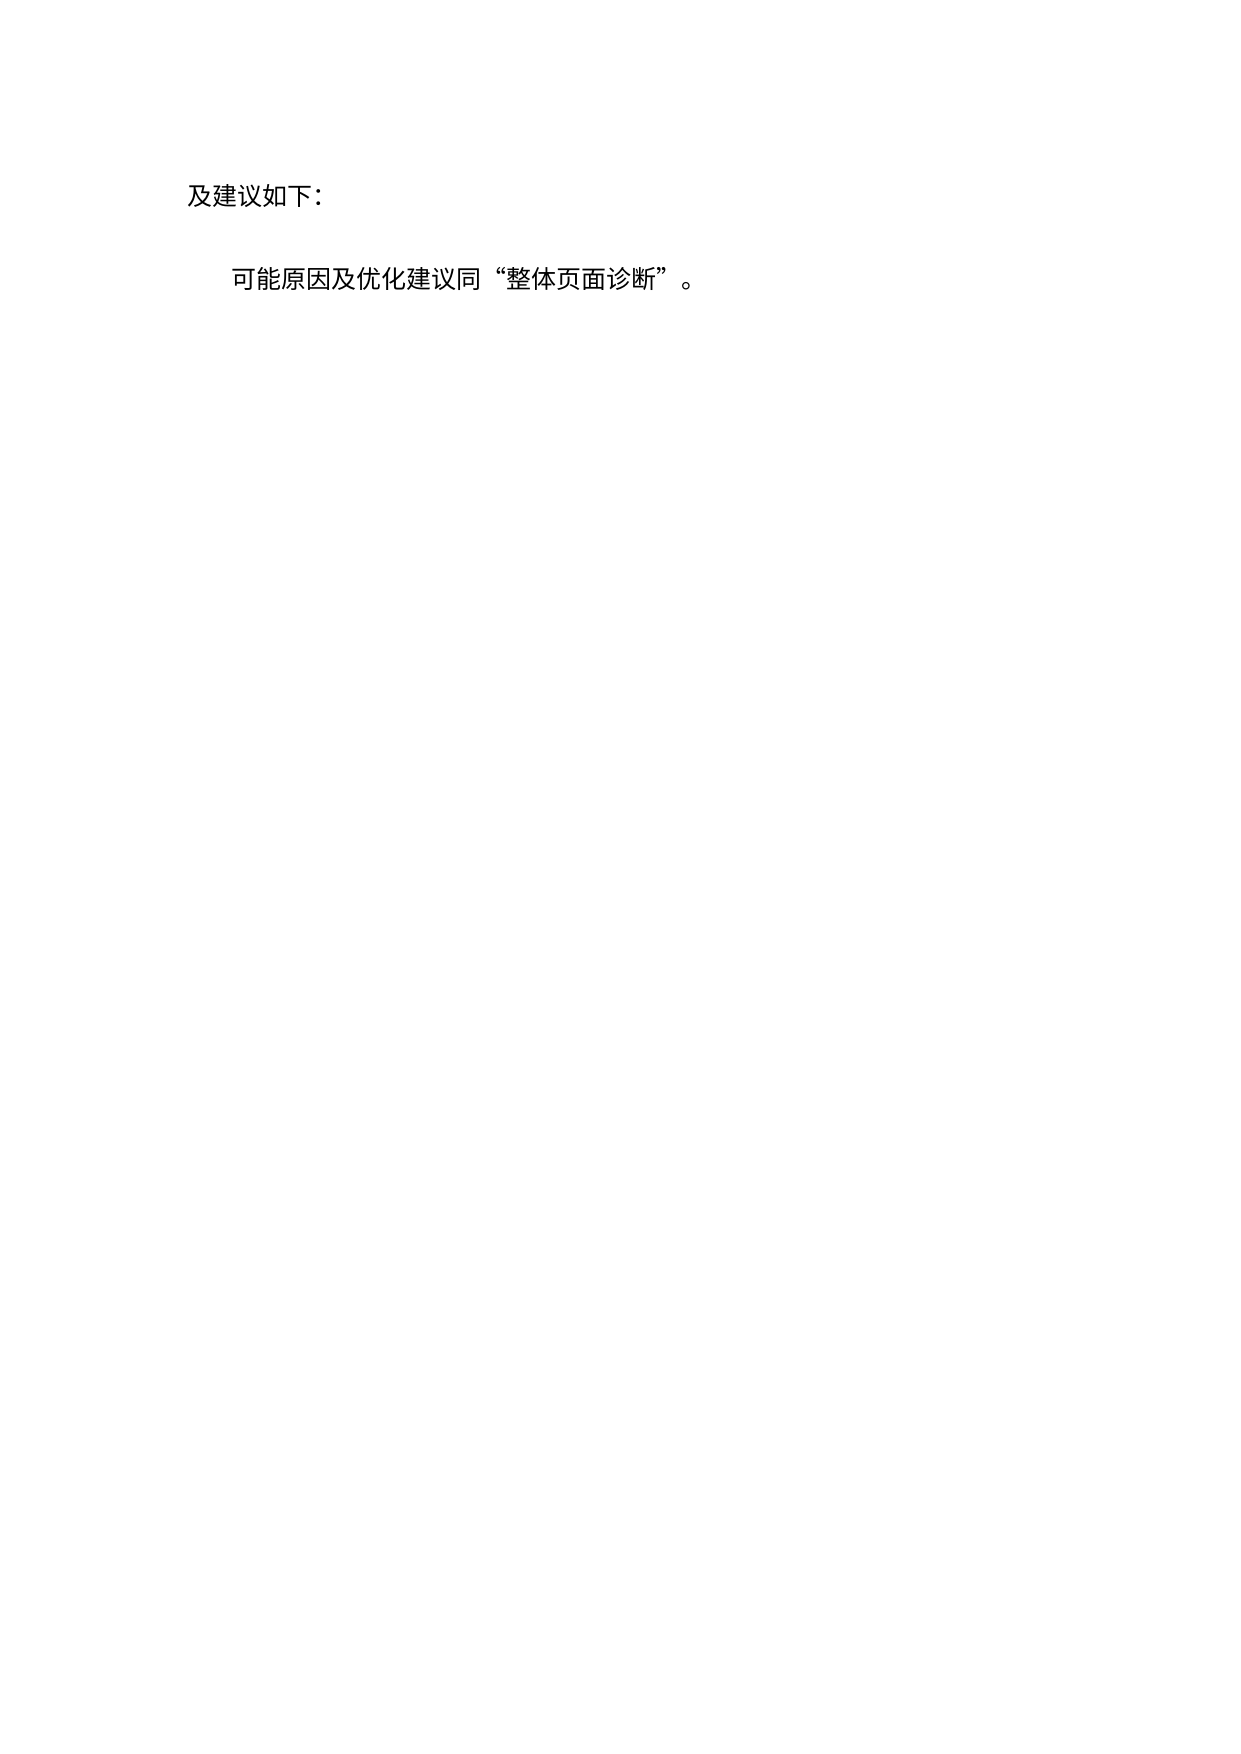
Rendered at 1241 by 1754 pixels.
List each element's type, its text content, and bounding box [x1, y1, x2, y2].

list 可能原因及优化建议同“整体页面诊断”。 [187, 245, 1053, 310]
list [187, 162, 1053, 227]
